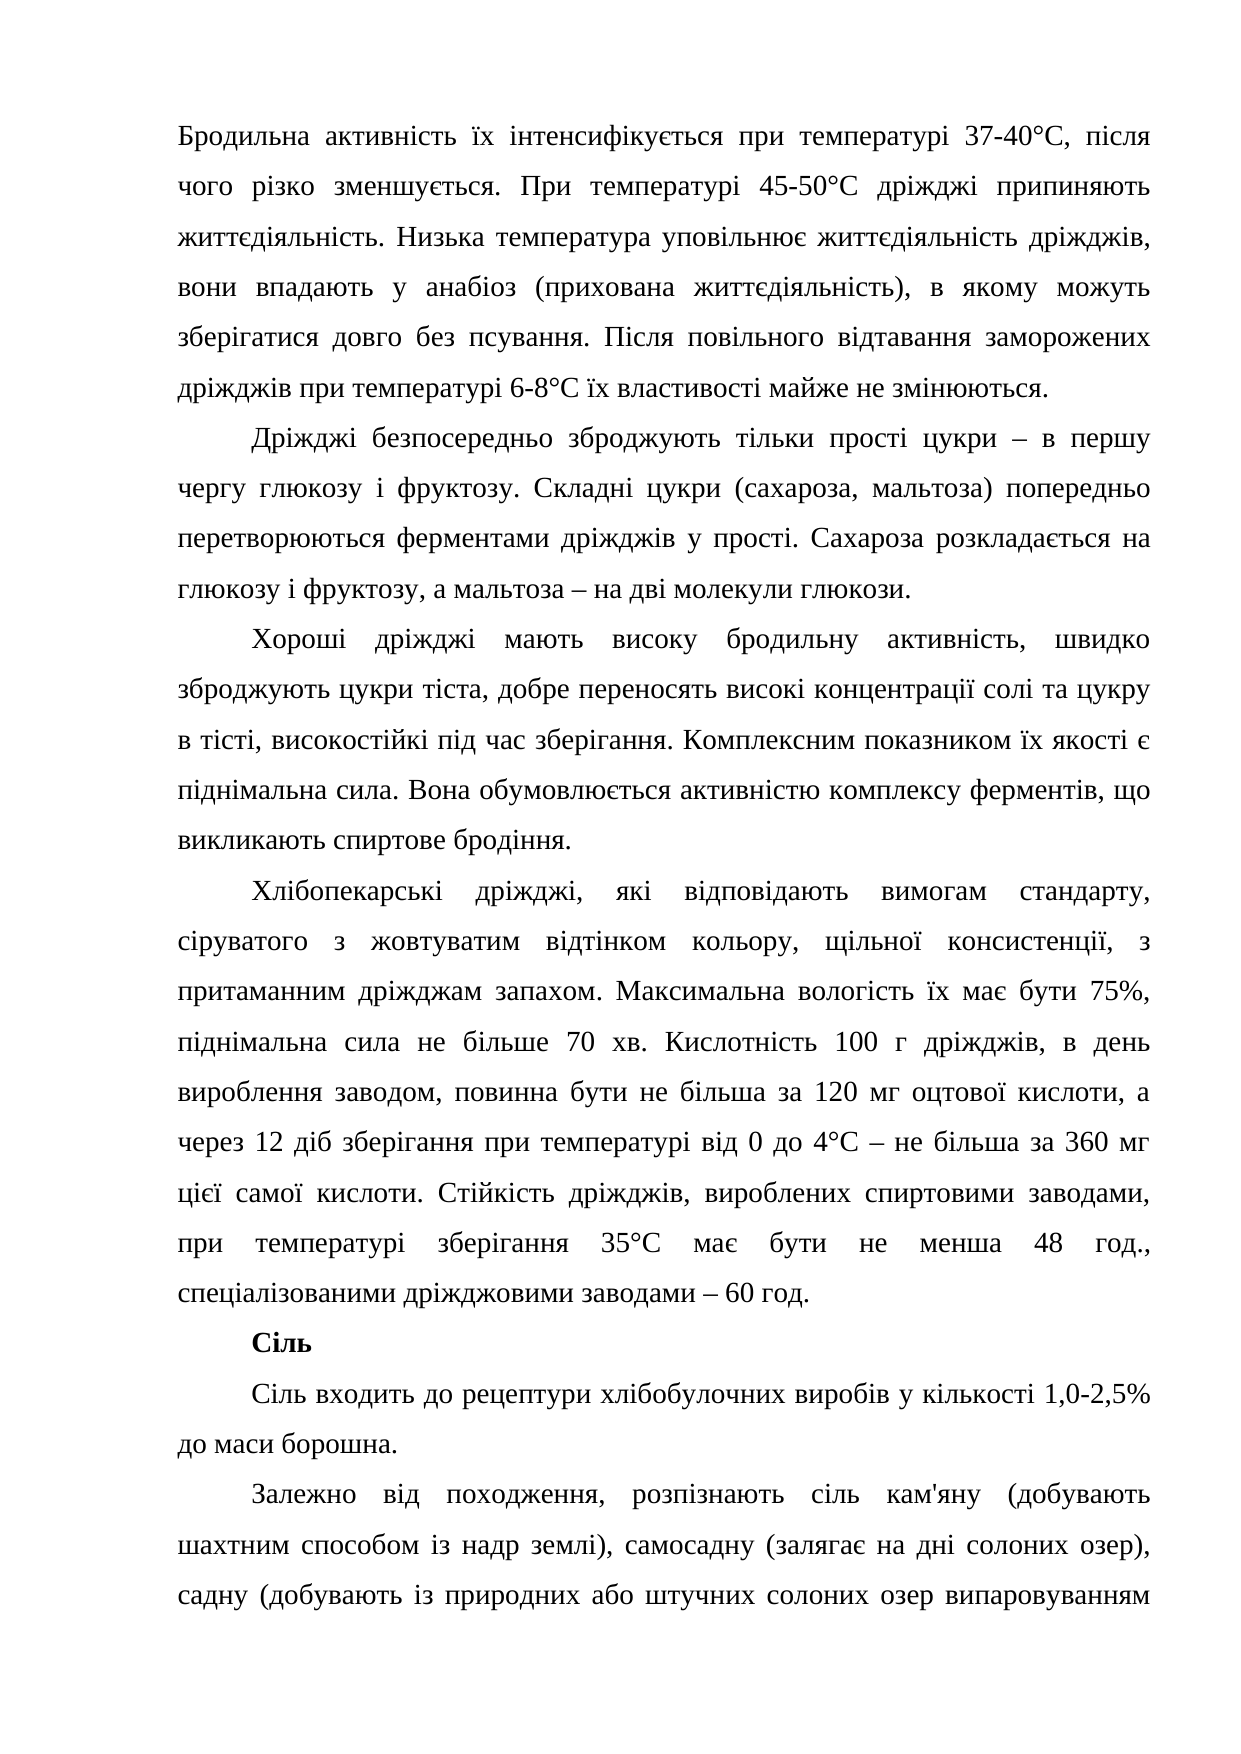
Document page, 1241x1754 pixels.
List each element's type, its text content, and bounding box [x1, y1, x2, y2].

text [177, 118, 1152, 403]
text Сіль входить до рецептури хлібобулочних виробів у кількості 1,0-2,5% до маси борошна. [177, 1376, 1152, 1460]
text Хороші дріжджі мають високу бродильну активність, швидко зброджують цукри тіста, добре переносять високі концентрації солі та цукру в тісті, високостійкі під час зберігання. Комплексним показником їх якості є піднімальна сила. Вона обумовлюється активністю комплексу ферментів, що викликають спиртове бродіння. [177, 621, 1152, 856]
text Дріжджі безпосередньо зброджують тільки прості цукри – в першу чергу глюкозу і фруктозу. Складні цукри (сахароза, мальтоза) попередньо перетворюються ферментами дріжджів у прості. Сахароза розкладається на глюкозу і фруктозу, а мальтоза – на дві молекули глюкози. [177, 420, 1152, 604]
text Сіль [177, 1326, 1152, 1359]
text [177, 1477, 1152, 1611]
text Хлібопекарські дріжджі, які відповідають вимогам стандарту, сіруватого з жовтуватим відтінком кольору, щільної консистенції, з притаманним дріжджам запахом. Максимальна вологість їх має бути 75%, піднімальна сила не більше 70 хв. Кислотність дріжджів, в день вироблення заводом, повинна бути не більша за 120 мг оцтової кислоти, а через 12 діб зберігання при температурі від 0 до 4°С – не більша за 360 мг цієї самої кислоти. Стійкість дріжджів, вироблених спиртовими заводами, при температурі зберігання 35°С має бути не менша 48 год., спеціалізованими дріжджовими заводами – 60 год. [177, 873, 1152, 1309]
